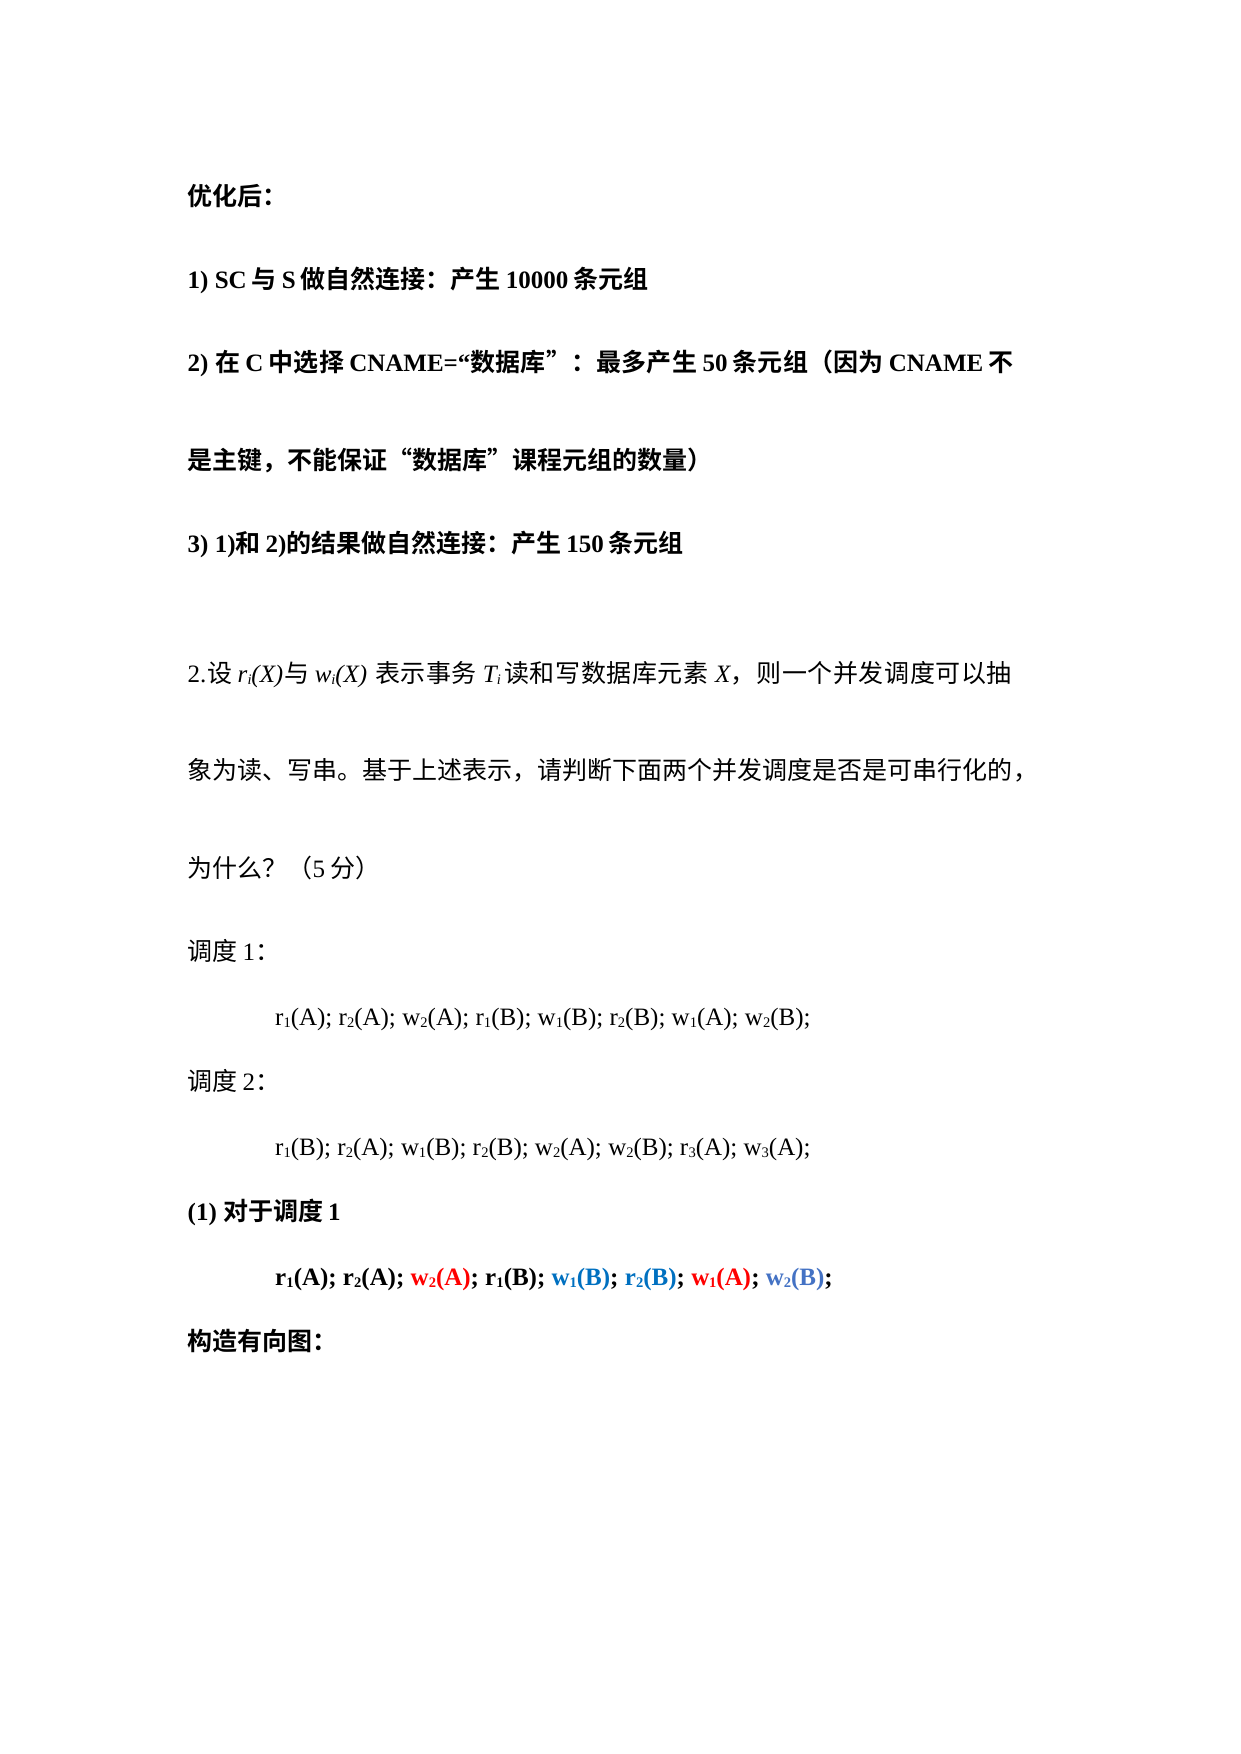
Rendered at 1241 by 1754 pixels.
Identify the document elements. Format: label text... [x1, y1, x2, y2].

text r1(B); r2(A); w1(B); r2(B); w2(A); w2(B); r3(A); w3(A); [231, 1130, 1013, 1163]
text 2.设ri(X)与wi(X) 表示事务Ti读和写数据库元素X，则一个并发调度可以抽象为读、写串。基于上述表示，请判断下面两个并发调度是否是可串行化的，为什么？（5分） [187, 639, 1013, 899]
text (1) 对于调度1 [187, 1177, 1013, 1242]
text r1(A); r2(A); w2(A); r1(B); w1(B); r2(B); w1(A); w2(B); [231, 1000, 1013, 1033]
text 1) SC与S做自然连接：产生10000条元组 [187, 245, 1013, 310]
text 调度1： [187, 917, 1013, 982]
text 2) 在C中选择CNAME=“数据库”：最多产生50条元组（因为CNAME不是主键，不能保证“数据库”课程元组的数量） [187, 328, 1013, 491]
text r1(A); r2(A); w2(A); r1(B); w1(B); r2(B); w1(A); w2(B); [231, 1260, 1013, 1293]
text 构造有向图： [187, 1307, 1013, 1372]
text 调度2： [187, 1047, 1013, 1112]
text 3) 1)和2)的结果做自然连接：产生150条元组 [187, 509, 1013, 574]
text 优化后： [187, 162, 1013, 227]
